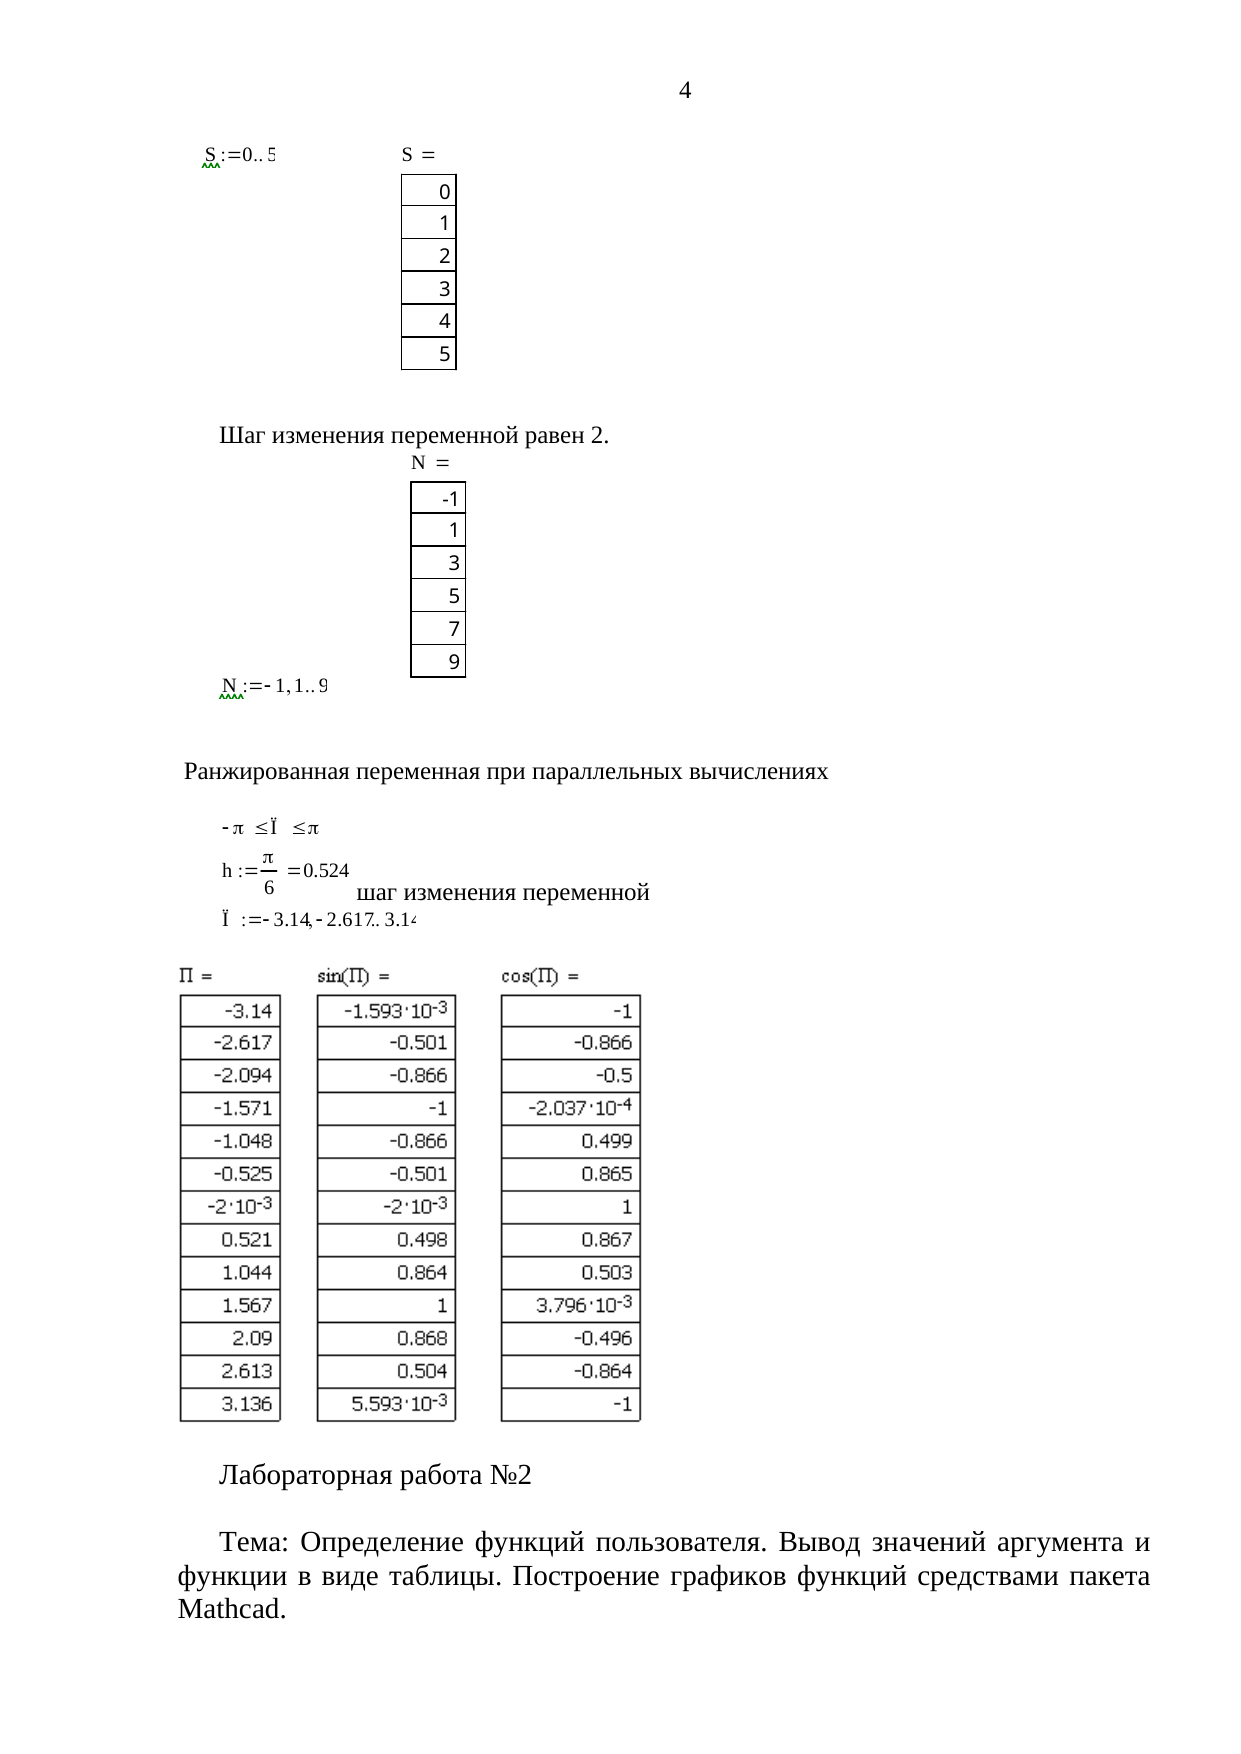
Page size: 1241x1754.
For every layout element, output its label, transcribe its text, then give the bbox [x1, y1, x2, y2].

table_header [166, 449, 1163, 699]
text Шаг изменения переменной равен 2. [177, 420, 1152, 449]
text Ранжированная переменная при параллельных вычислениях [177, 756, 1152, 785]
picture [498, 962, 668, 1444]
table_header шаг изменения переменной [166, 814, 1163, 963]
table_header [166, 133, 1163, 391]
picture [314, 962, 483, 1444]
text Лабораторная работа №2 [177, 1457, 1152, 1491]
text Тема: Определение функций пользователя. Вывод значений аргумента и функции в виде таблицы. Построение графиков функций средствами пакета Mathcad. [177, 1524, 1152, 1625]
picture [177, 963, 308, 1444]
